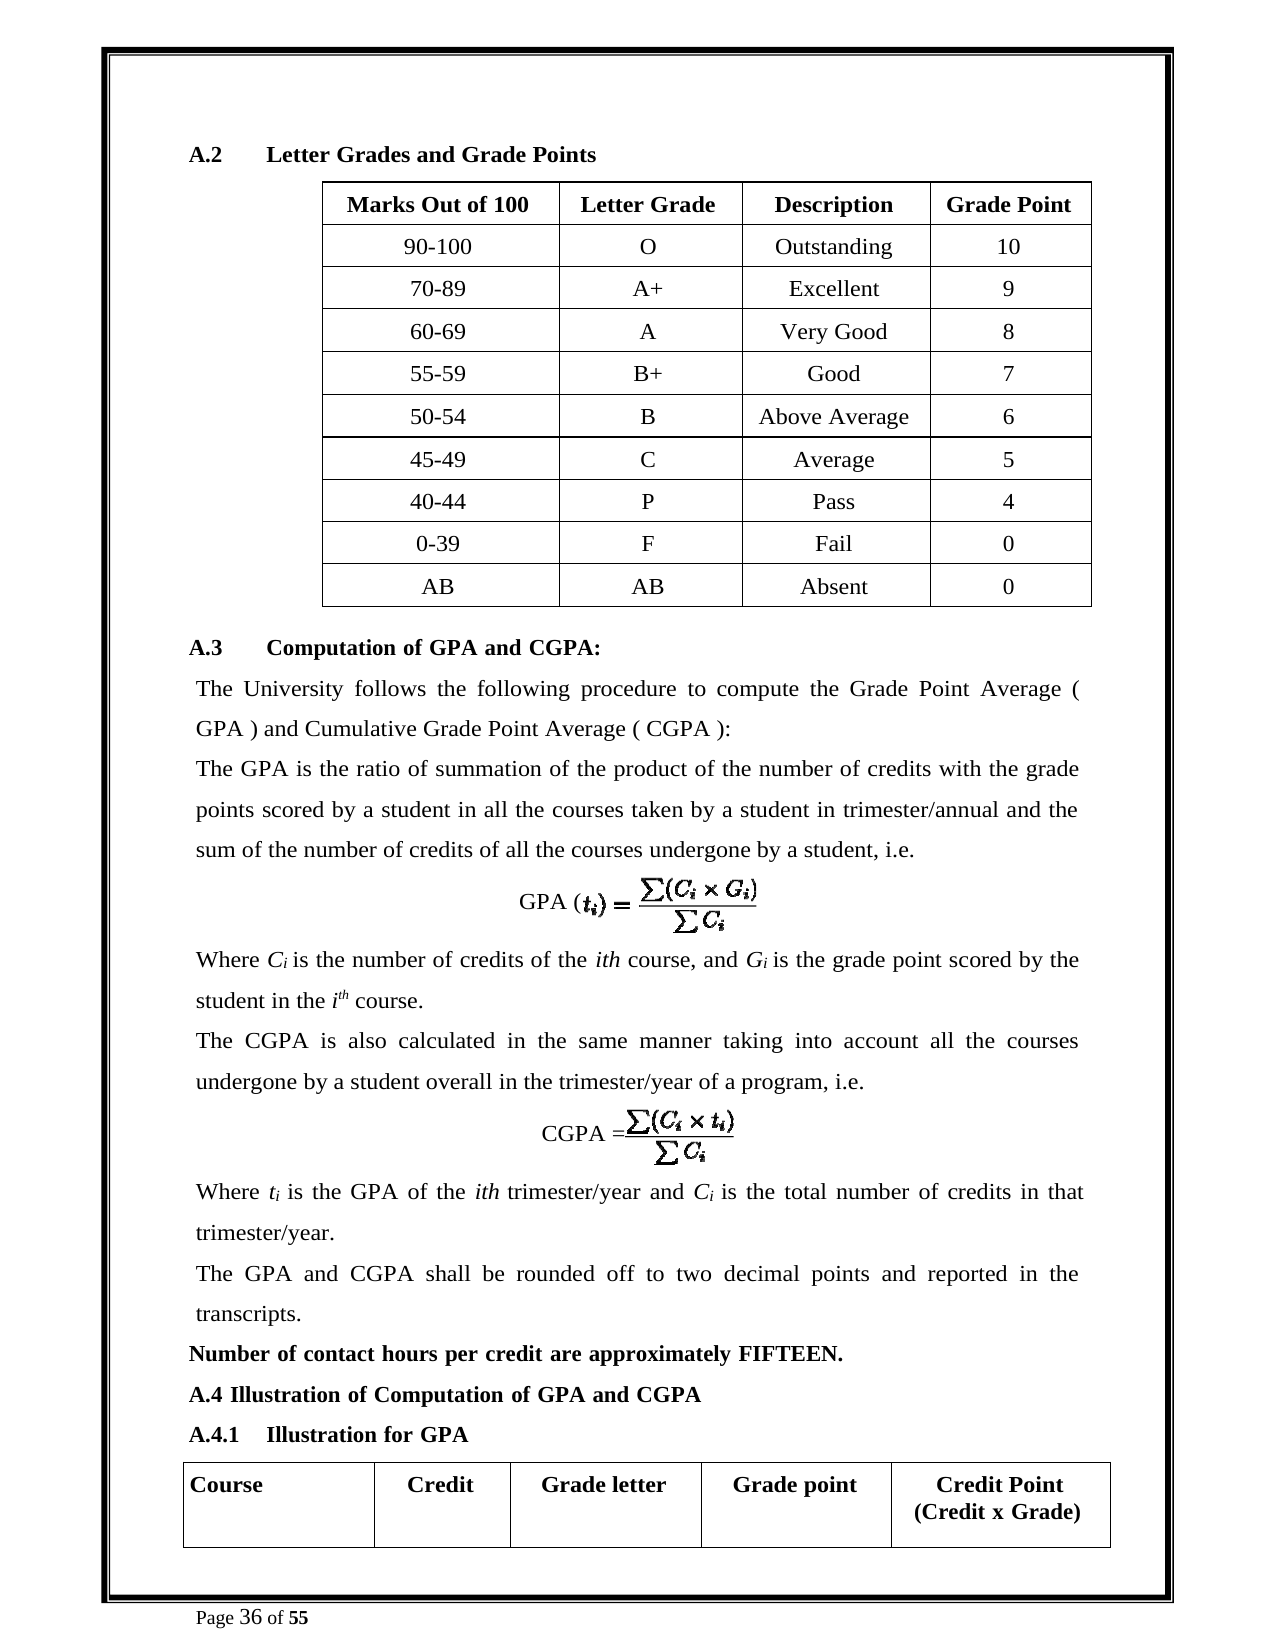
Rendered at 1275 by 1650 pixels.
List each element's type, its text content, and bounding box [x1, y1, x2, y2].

table_cell Good [743, 352, 930, 394]
table_cell Fail [743, 522, 930, 563]
table_header Grade point [702, 1463, 891, 1547]
picture [580, 914, 757, 933]
text CGPA = [196, 1121, 971, 1147]
text Where Ci is the number of credits of the ith course, and Gi is the grade point scored by the student in the ith course. [196, 946, 1081, 1013]
table_cell 60-69 [323, 309, 559, 351]
subtitle Computation of GPA and CGPA: [188, 634, 1133, 661]
table_header Grade letter [511, 1463, 701, 1547]
table_cell 6 [931, 395, 1091, 436]
table_cell P [560, 480, 742, 521]
table_cell AB [323, 564, 559, 606]
table_cell Pass [743, 480, 930, 521]
table_cell 50-54 [323, 395, 559, 436]
table_cell 40-44 [323, 480, 559, 521]
subtitle Illustration for GPA [188, 1421, 1133, 1448]
table_cell AB [560, 564, 742, 606]
table_cell A+ [560, 267, 742, 308]
picture [580, 876, 757, 888]
table_cell 70-89 [323, 267, 559, 308]
table_cell Outstanding [743, 225, 930, 266]
table_cell 7 [931, 352, 1091, 394]
table_cell Excellent [743, 267, 930, 308]
table_header Letter Grade [560, 183, 742, 224]
picture [623, 1108, 734, 1121]
table_cell Absent [743, 564, 930, 606]
table_header Credit Point (Credit x Grade) [892, 1463, 1110, 1547]
table_cell A [560, 309, 742, 351]
text The CGPA is also calculated in the same manner taking into account all the courses undergone by a student overall in the trimester/year of a program, i.e. [196, 1027, 1081, 1094]
table_header Course [184, 1463, 374, 1547]
subtitle Illustration of Computation of GPA and CGPA [188, 1381, 1133, 1407]
table_cell 90-100 [323, 225, 559, 266]
text The University follows the following procedure to compute the Grade Point Average ( GPA ) and Cumulative Grade Point Average ( CGPA ): [196, 675, 1081, 741]
table_cell B [560, 395, 742, 436]
table_cell Above Average [743, 395, 930, 436]
subtitle Number of contact hours per credit are approximately FIFTEEN. [188, 1340, 1133, 1367]
table_cell 45-49 [323, 438, 559, 479]
table_cell Average [743, 438, 930, 479]
text The GPA and CGPA shall be rounded off to two decimal points and reported in the transcripts. [196, 1259, 1133, 1326]
text The GPA is the ratio of summation of the product of the number of credits with the grade points scored by a student in all the courses taken by a student in trimester/annual and the sum of the number of credits of all the courses undergone by a student, i.e. [196, 755, 1081, 862]
table_cell 55-59 [323, 352, 559, 394]
table_cell Very Good [743, 309, 930, 351]
table_cell 0 [931, 522, 1091, 563]
table_header Credit [375, 1463, 510, 1547]
table_cell C [560, 438, 742, 479]
table_cell 9 [931, 267, 1091, 308]
subtitle Letter Grades and Grade Points [188, 141, 1133, 168]
text Where ti is the GPA of the ith trimester/year and Ci is the total number of credits in that trimester/year. [196, 1178, 1133, 1245]
text GPA ( [196, 888, 904, 914]
table_cell O [560, 225, 742, 266]
table_cell 10 [931, 225, 1091, 266]
table_cell 0 [931, 564, 1091, 606]
table_cell 4 [931, 480, 1091, 521]
table_cell 8 [931, 309, 1091, 351]
table_header Grade Point [931, 183, 1091, 224]
table_cell B+ [560, 352, 742, 394]
table_header Description [743, 183, 930, 224]
table_header Marks Out of 100 [323, 183, 559, 224]
table_cell F [560, 522, 742, 563]
table_cell 0-39 [323, 522, 559, 563]
table_cell 5 [931, 438, 1091, 479]
picture [623, 1147, 734, 1165]
